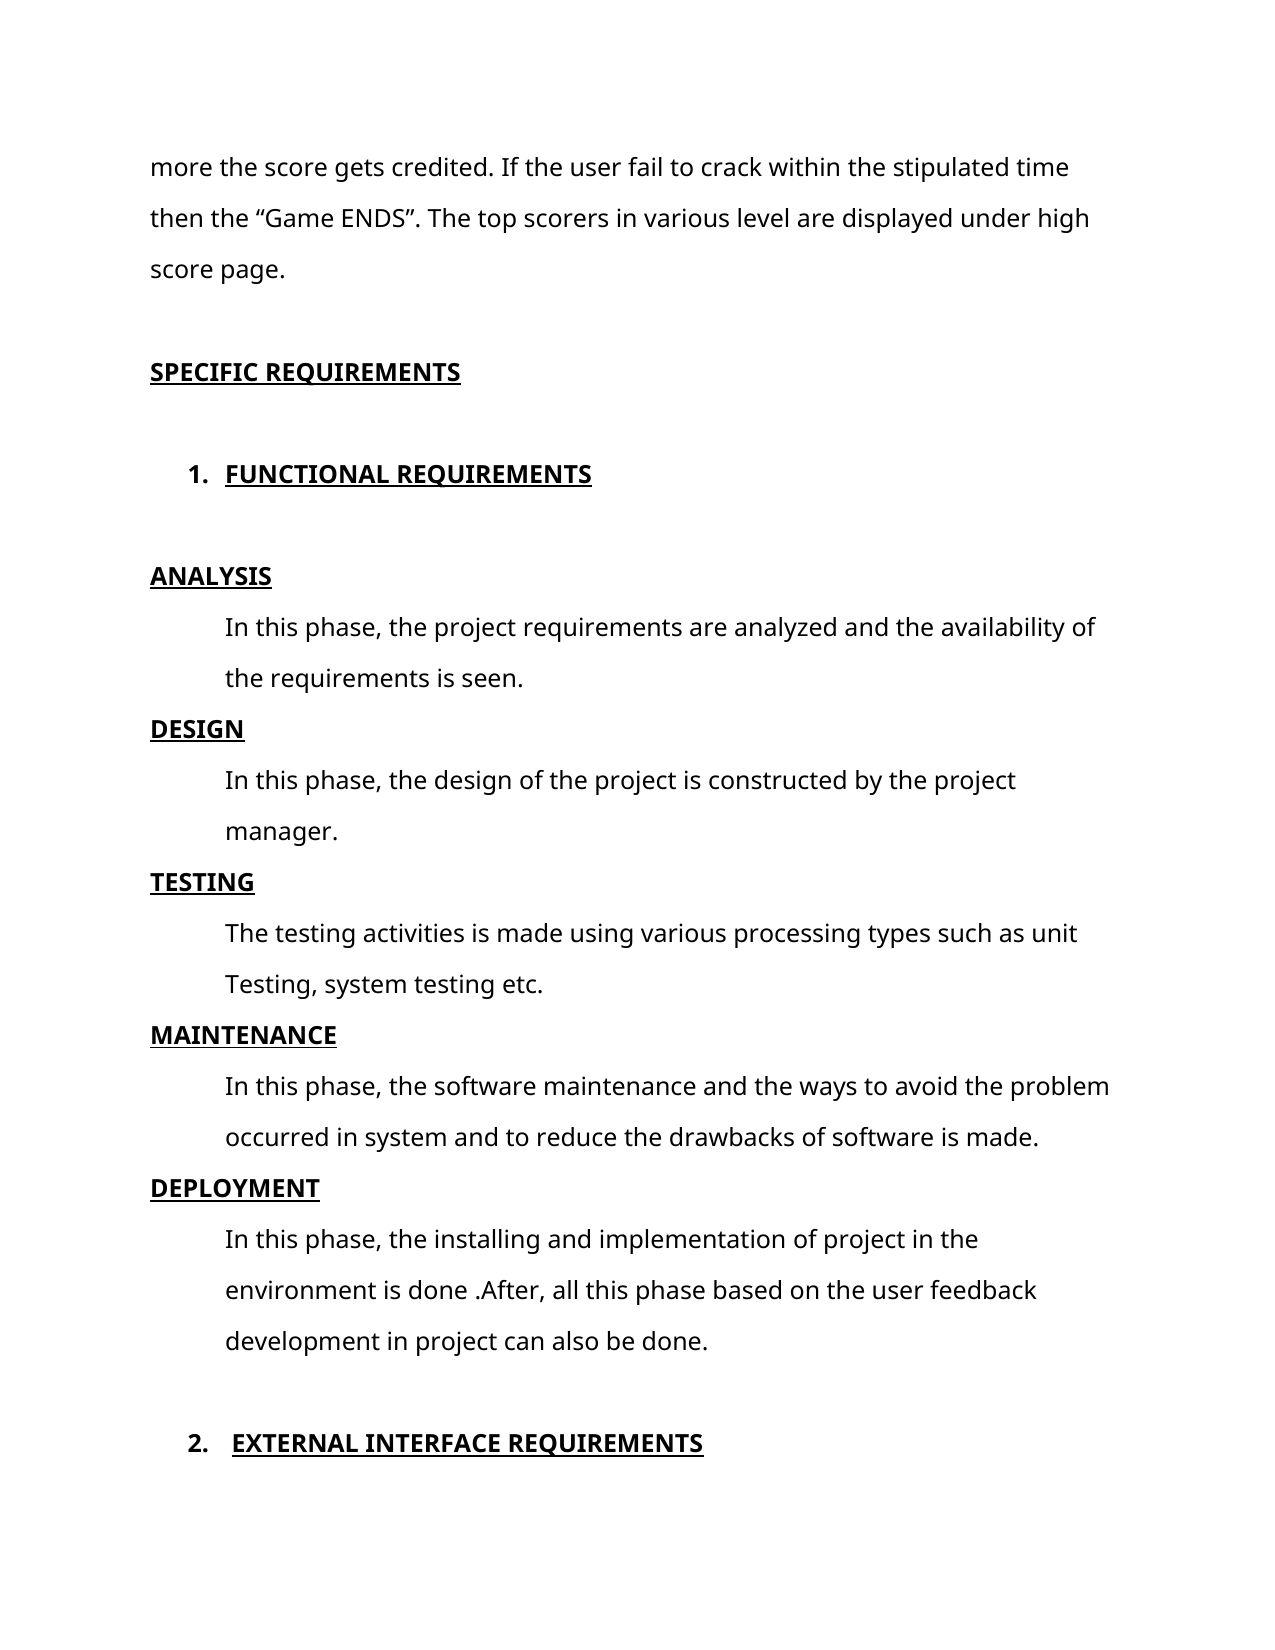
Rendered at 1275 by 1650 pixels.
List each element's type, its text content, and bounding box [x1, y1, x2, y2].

list EXTERNAL INTERFACE REQUIREMENTS [187, 1426, 1125, 1460]
text ANALYSIS [150, 558, 1125, 592]
text In this phase, the project requirements are analyzed and the availability of the requirements is seen. [225, 609, 1125, 694]
text DESIGN [150, 711, 1125, 746]
text The testing activities is made using various processing types such as unit [150, 916, 1125, 950]
text DEPLOYMENT [150, 1171, 1125, 1205]
list FUNCTIONAL REQUIREMENTS [187, 456, 1125, 490]
text TESTING [150, 864, 1125, 899]
text MAINTENANCE [150, 1018, 1125, 1052]
text In this phase, the installing and implementation of project in the environment is done .After, all this phase based on the user feedback development in project can also be done. [225, 1222, 1125, 1358]
text SPECIFIC REQUIREMENTS [150, 354, 1125, 388]
text In this phase, the design of the project is constructed by the project manager. [225, 762, 1125, 848]
text Testing, system testing etc. [150, 967, 1125, 1001]
text In this phase, the software maintenance and the ways to avoid the problem occurred in system and to reduce the drawbacks of software is made. [225, 1069, 1125, 1154]
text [150, 150, 1125, 286]
